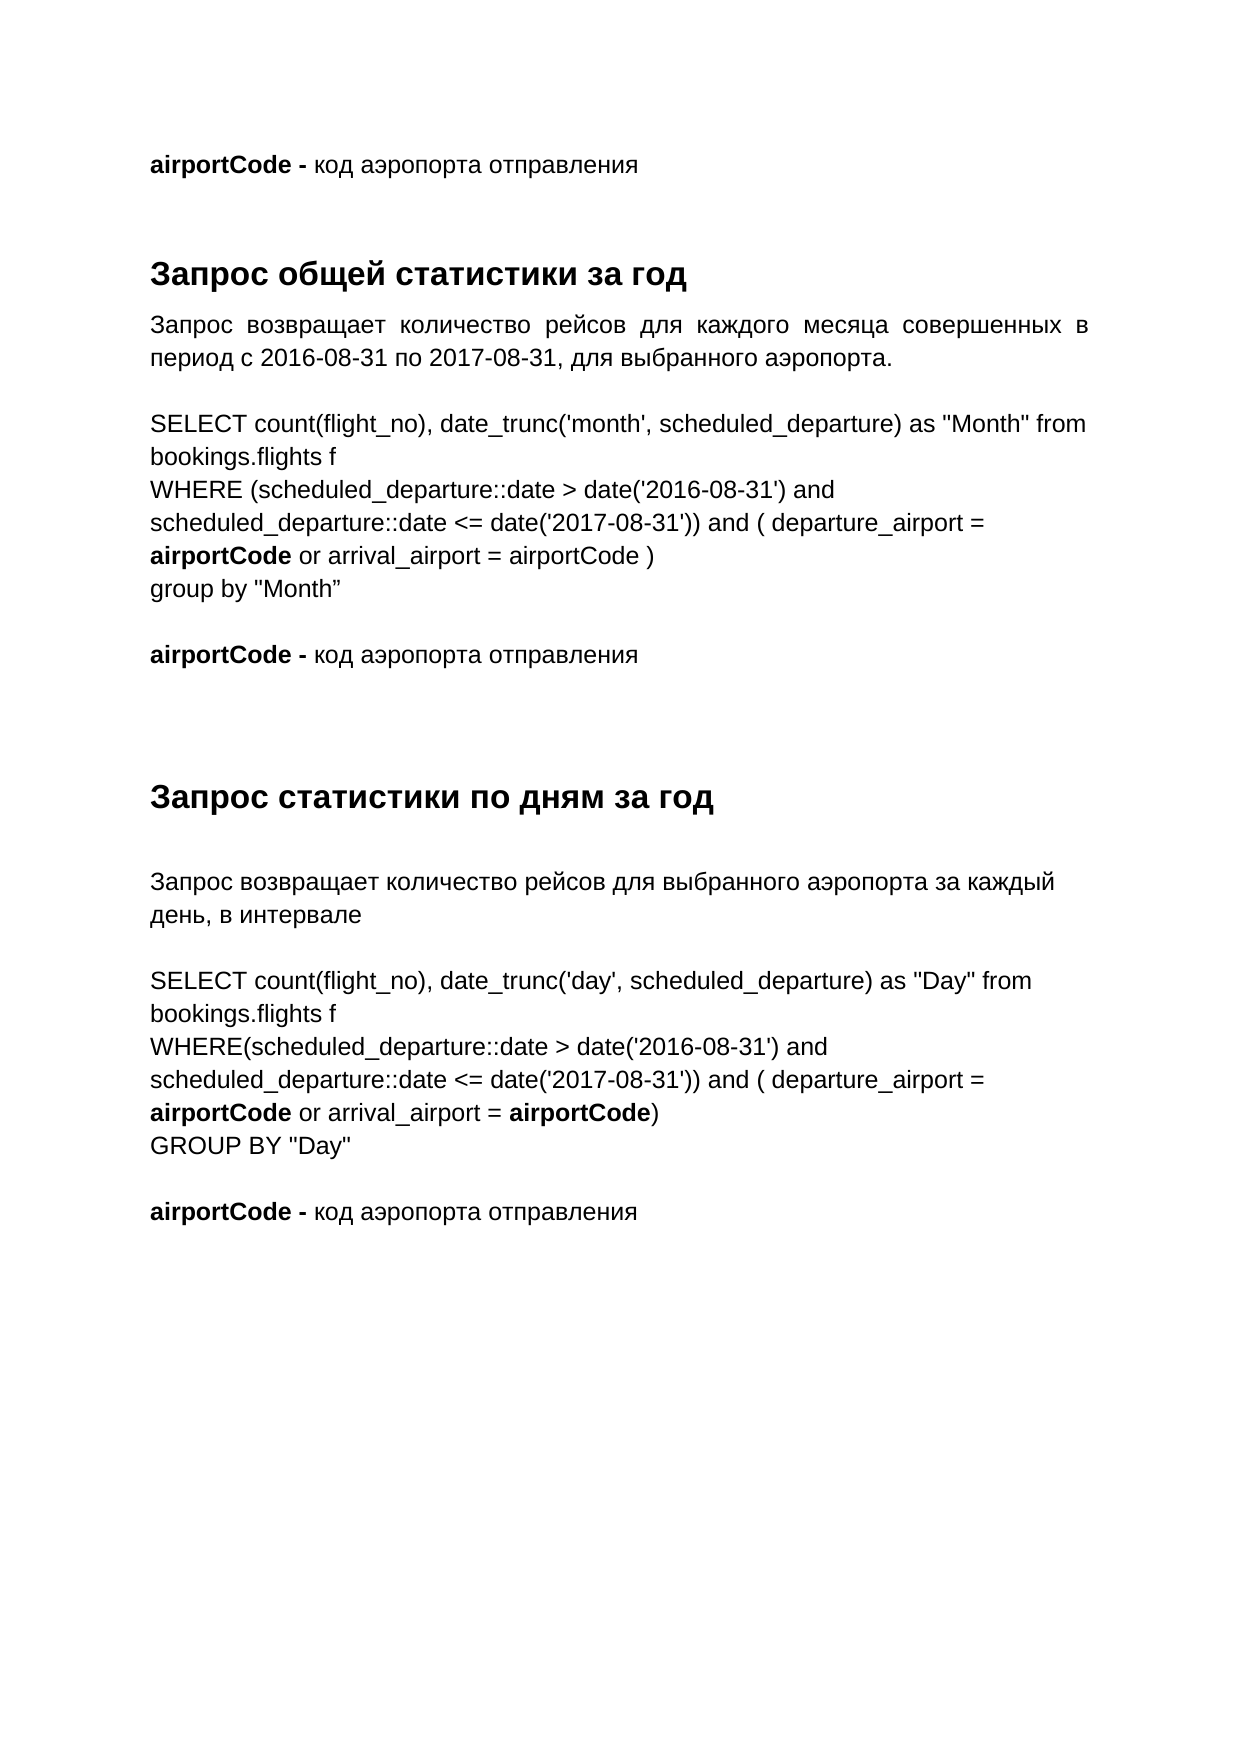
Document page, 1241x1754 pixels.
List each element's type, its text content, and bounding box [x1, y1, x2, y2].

text WHERE(scheduled_departure::date > date('2016-08-31') and scheduled_departure::date <= date('2017-08-31')) and ( departure_airport = airportCode or arrival_airport = airportCode) [150, 1032, 1090, 1127]
subtitle Запрос статистики по дням за год [150, 777, 1090, 815]
text airportCode - код аэропорта отправления [150, 150, 1090, 179]
text GROUP BY "Day" [150, 1131, 1090, 1159]
text airportCode - код аэропорта отправления [150, 640, 1090, 669]
subtitle Запрос общей статистики за год [150, 253, 1090, 292]
text Запрос возвращает количество рейсов для каждого месяца совершенных в период с 2016-08-31 по 2017-08-31, для выбранного аэропорта. [150, 310, 1090, 372]
text airportCode - код аэропорта отправления [150, 1197, 1090, 1226]
text group by "Month” [150, 574, 1090, 603]
text WHERE (scheduled_departure::date > date('2016-08-31') and scheduled_departure::date <= date('2017-08-31')) and ( departure_airport = airportCode or arrival_airport = airportCode ) [150, 475, 1090, 570]
text Запрос возвращает количество рейсов для выбранного аэропорта за каждый день, в интервале [150, 867, 1090, 928]
text SELECT count(flight_no), date_trunc('month', scheduled_departure) as "Month" from bookings.flights f [150, 409, 1090, 471]
text SELECT count(flight_no), date_trunc('day', scheduled_departure) as "Day" from bookings.flights f [150, 966, 1090, 1027]
